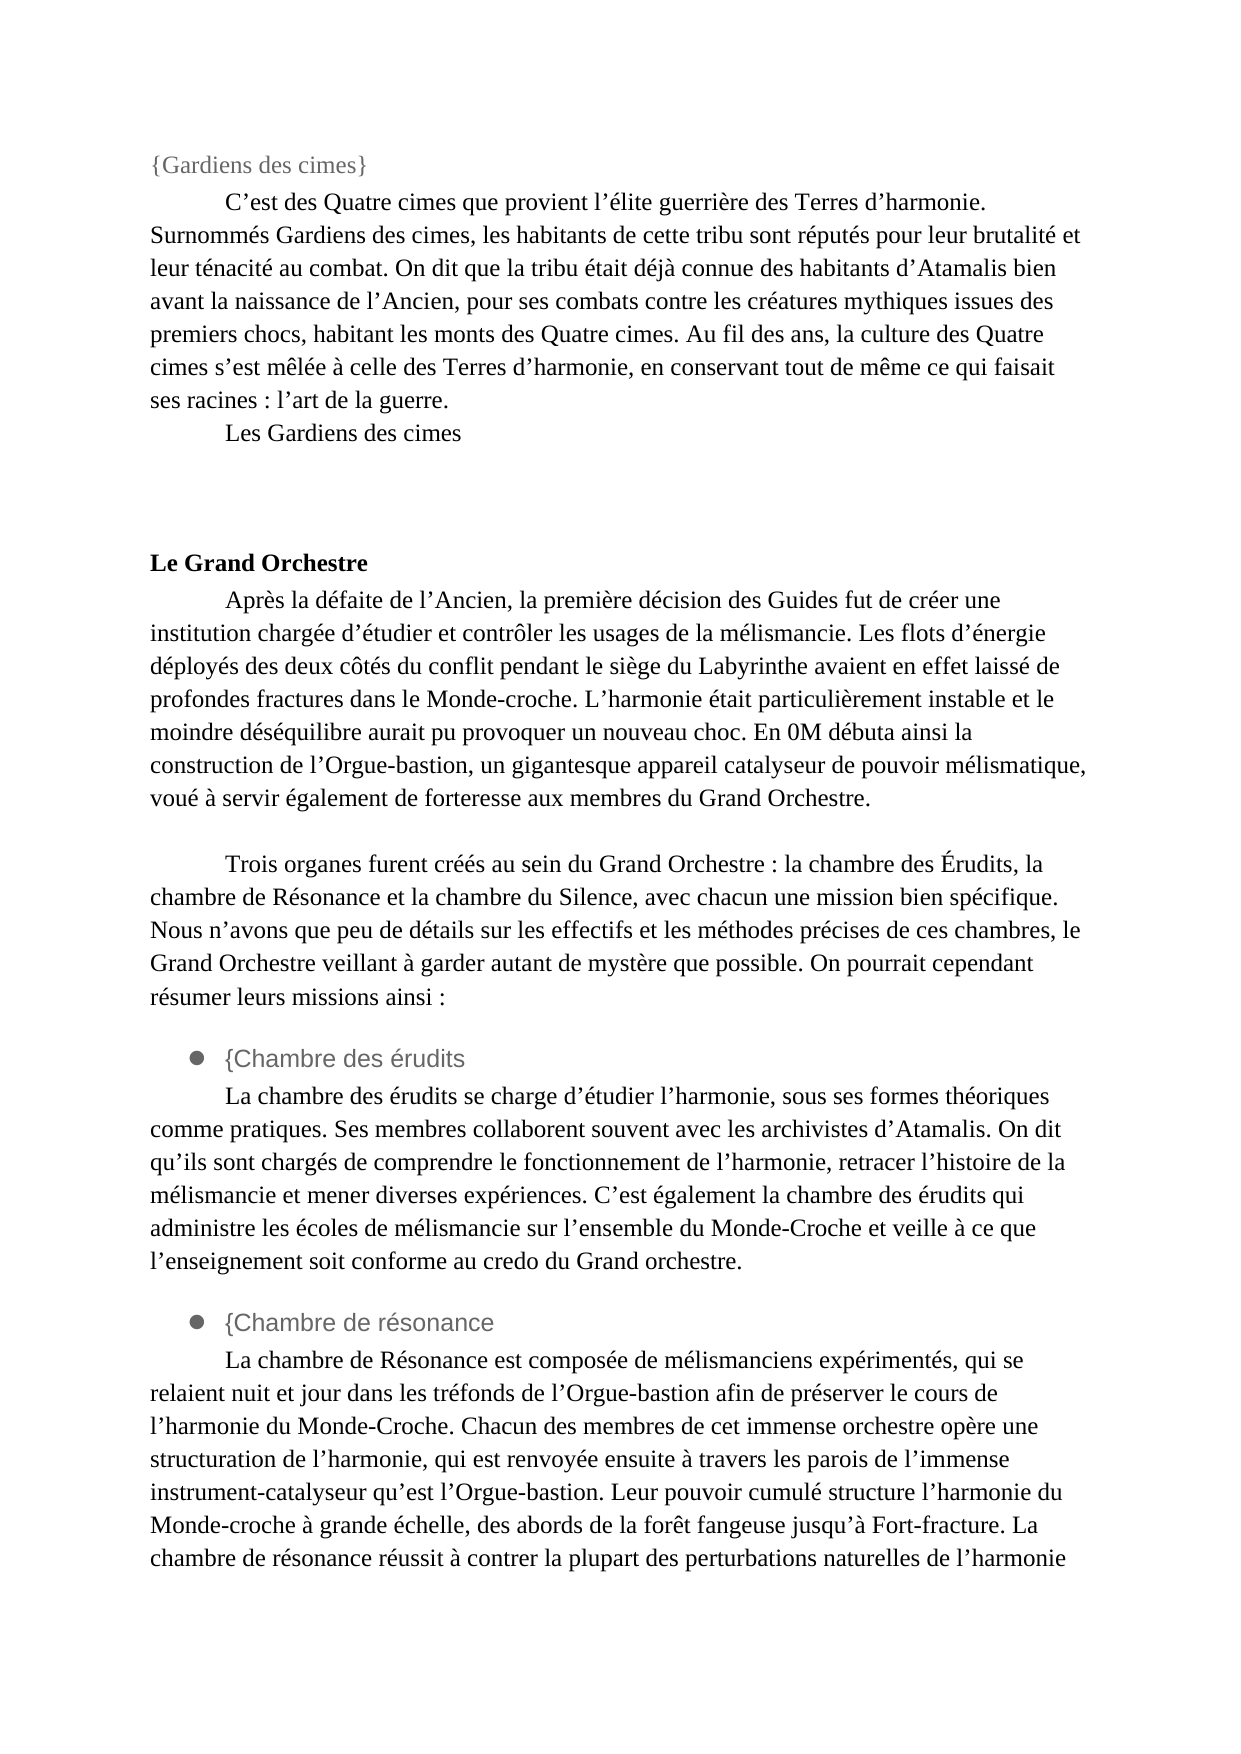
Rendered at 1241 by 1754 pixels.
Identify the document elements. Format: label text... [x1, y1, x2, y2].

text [150, 1345, 1090, 1572]
text La chambre des érudits se charge d’étudier l’harmonie, sous ses formes théoriques comme pratiques. Ses membres collaborent souvent avec les archivistes d’Atamalis. On dit qu’ils sont chargés de comprendre le fonctionnement de l’harmonie, retracer l’histoire de la mélismancie et mener diverses expériences. C’est également la chambre des érudits qui administre les écoles de mélismancie sur l’ensemble du Monde-Croche et veille à ce que l’enseignement soit conforme au credo du Grand orchestre. [150, 1081, 1090, 1275]
text Les Gardiens des cimes [150, 418, 1090, 447]
subtitle {Gardiens des cimes} [150, 150, 1090, 179]
text Nous n’avons que peu de détails sur les effectifs et les méthodes précises de ces chambres, le Grand Orchestre veillant à garder autant de mystère que possible. On pourrait cependant résumer leurs missions ainsi : [150, 916, 1090, 1010]
subtitle {Chambre des érudits [187, 1044, 1090, 1073]
text C’est des Quatre cimes que provient l’élite guerrière des Terres d’harmonie. Surnommés Gardiens des cimes, les habitants de cette tribu sont réputés pour leur brutalité et leur ténacité au combat. On dit que la tribu était déjà connue des habitants d’Atamalis bien avant la naissance de l’Ancien, pour ses combats contre les créatures mythiques issues des premiers chocs, habitant les monts des Quatre cimes. Au fil des ans, la culture des Quatre cimes s’est mêlée à celle des Terres d’harmonie, en conservant tout de même ce qui faisait ses racines : l’art de la guerre. [150, 187, 1090, 414]
text Trois organes furent créés au sein du Grand Orchestre : la chambre des Érudits, la chambre de Résonance et la chambre du Silence, avec chacun une mission bien spécifique. [150, 849, 1090, 911]
subtitle {Chambre de résonance [187, 1308, 1090, 1337]
subtitle Le Grand Orchestre [150, 548, 1090, 577]
text Après la défaite de l’Ancien, la première décision des Guides fut de créer une institution chargée d’étudier et contrôler les usages de la mélismancie. Les flots d’énergie déployés des deux côtés du conflit pendant le siège du Labyrinthe avaient en effet laissé de profondes fractures dans le Monde-croche. L’harmonie était particulièrement instable et le moindre déséquilibre aurait pu provoquer un nouveau choc. En 0M débuta ainsi la construction de l’Orgue-bastion, un gigantesque appareil catalyseur de pouvoir mélismatique, voué à servir également de forteresse aux membres du Grand Orchestre. [150, 585, 1090, 812]
